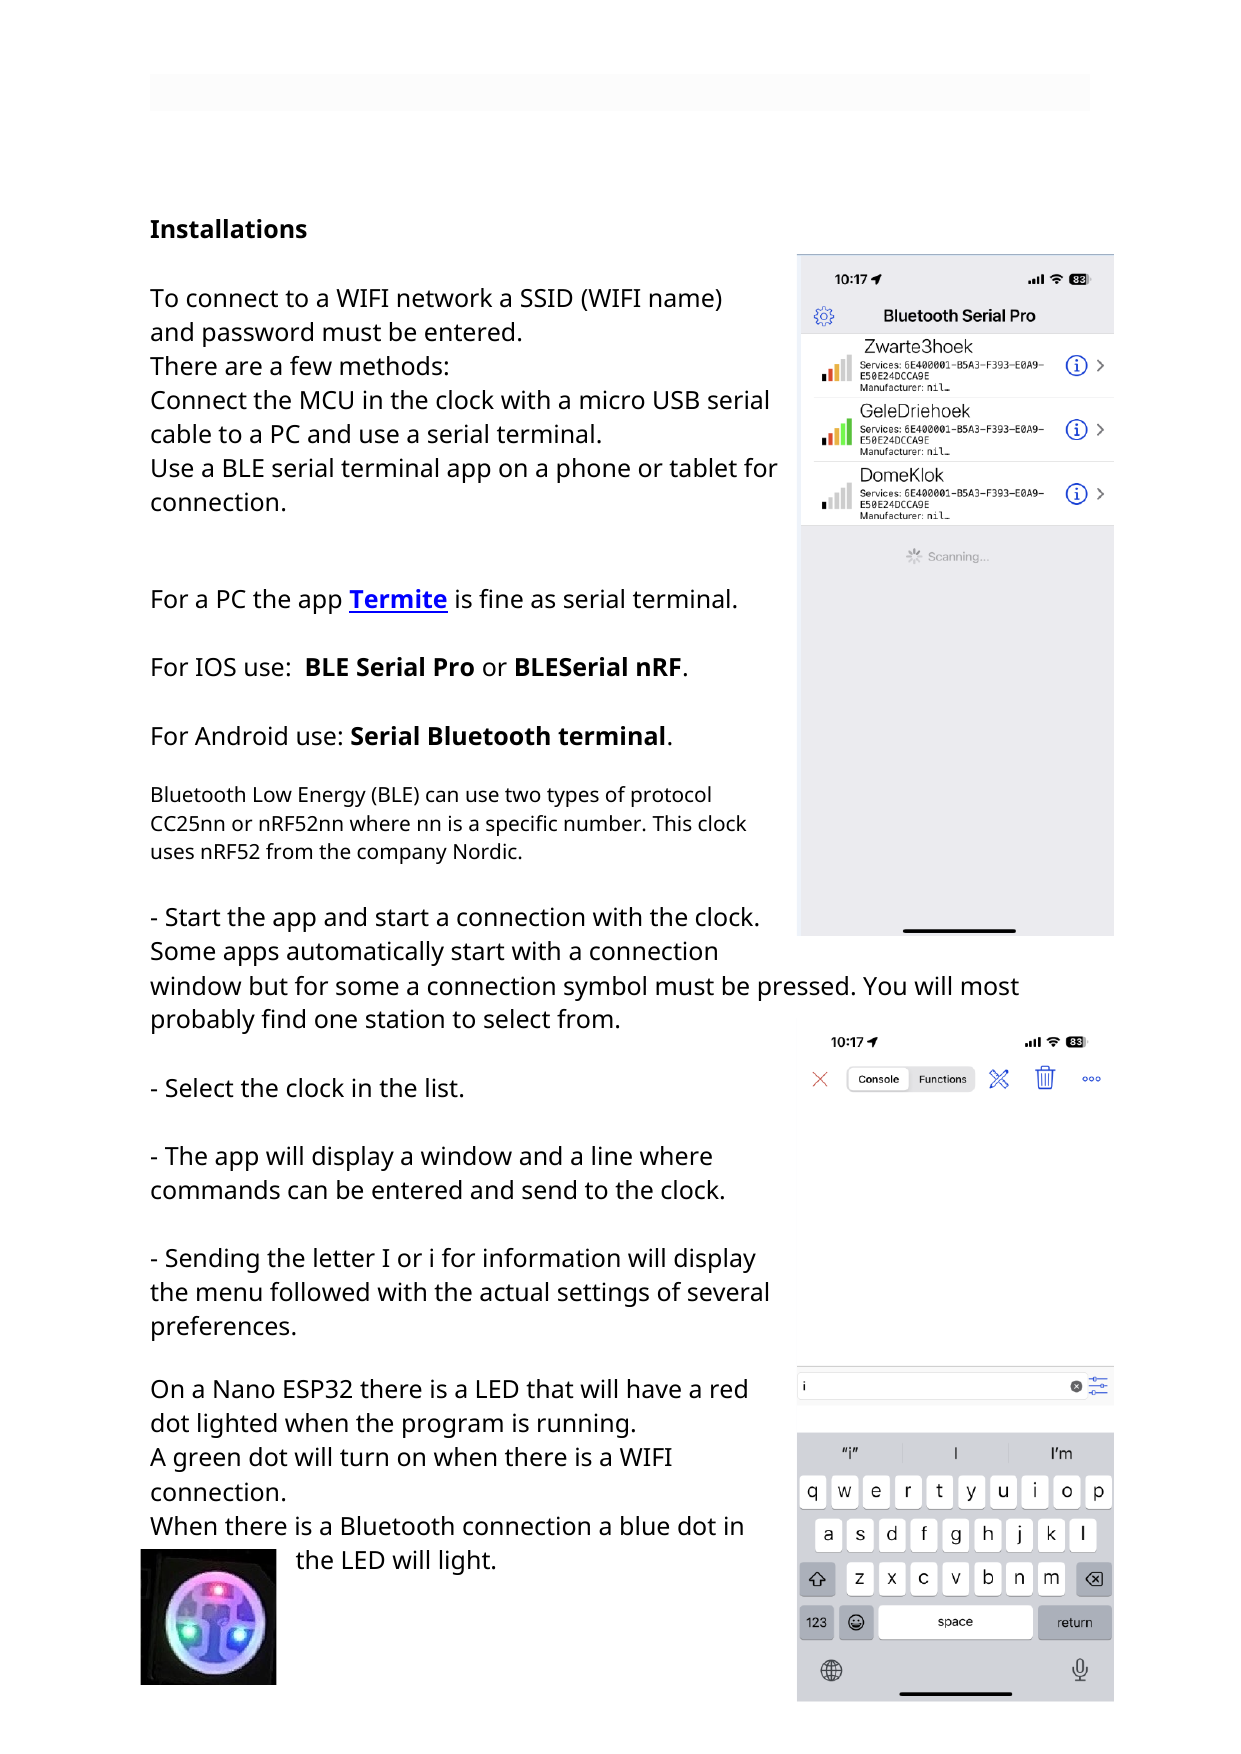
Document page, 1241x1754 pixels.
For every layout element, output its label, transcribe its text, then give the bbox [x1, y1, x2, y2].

picture [140, 1549, 277, 1685]
picture [796, 1018, 1114, 1702]
text On a Nano ESP32 there is a LED that will have a red dot lighted when the program is running. A green dot will turn on when there is a WIFI connection. When there is a Bluetooth connection a blue dot in the LED will light. [150, 1372, 796, 1610]
text Installations To connect to a WIFI network a SSID (WIFI name) and password must be entered. There are a few methods: Connect the MCU in the clock with a micro USB serial cable to a PC and use a serial terminal. Use a BLE serial terminal app on a phone or tablet for connection. [150, 212, 1090, 553]
picture [796, 254, 1114, 936]
text For a PC the app Termite is fine as serial terminal. For IOS use: BLE Serial Pro or BLESerial nRF. For Android use: Serial Bluetooth terminal. Bluetooth Low Energy (BLE) can use two types of protocol CC25nn or nRF52nn where nn is a specific number. This clock uses nRF52 from the company Nordic. - Start the app and start a connection with the clock. Some apps automatically start with a connection window but for some a connection symbol must be pressed. You will most probably find one station to select from. - Select the clock in the list. - The app will display a window and a line where commands can be entered and send to the clock. - Sending the letter I or i for information will display the menu followed with the actual settings of several preferences. [150, 582, 1090, 1343]
